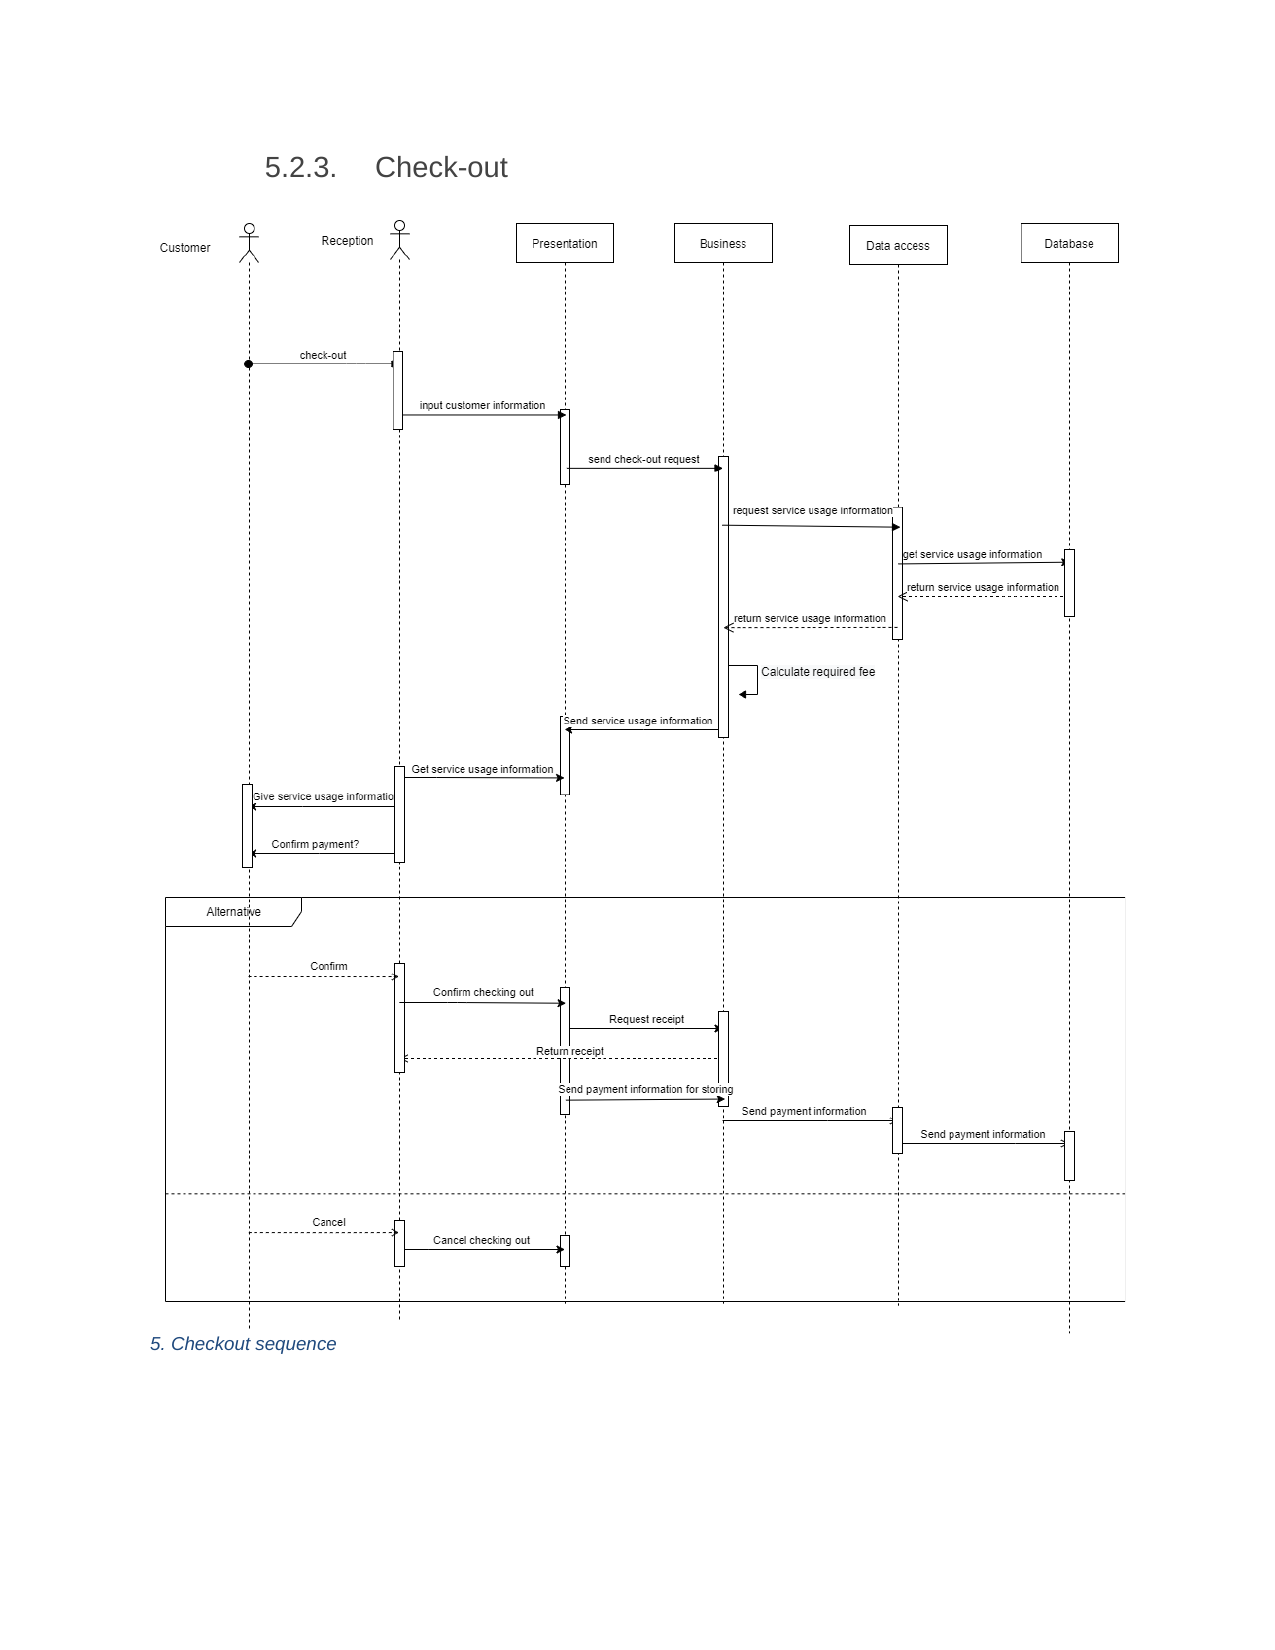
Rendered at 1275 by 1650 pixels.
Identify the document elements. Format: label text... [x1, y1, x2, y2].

text 5. Checkout sequence [150, 1334, 1125, 1355]
picture [150, 220, 1125, 1334]
subtitle Check-out [337, 150, 1125, 183]
